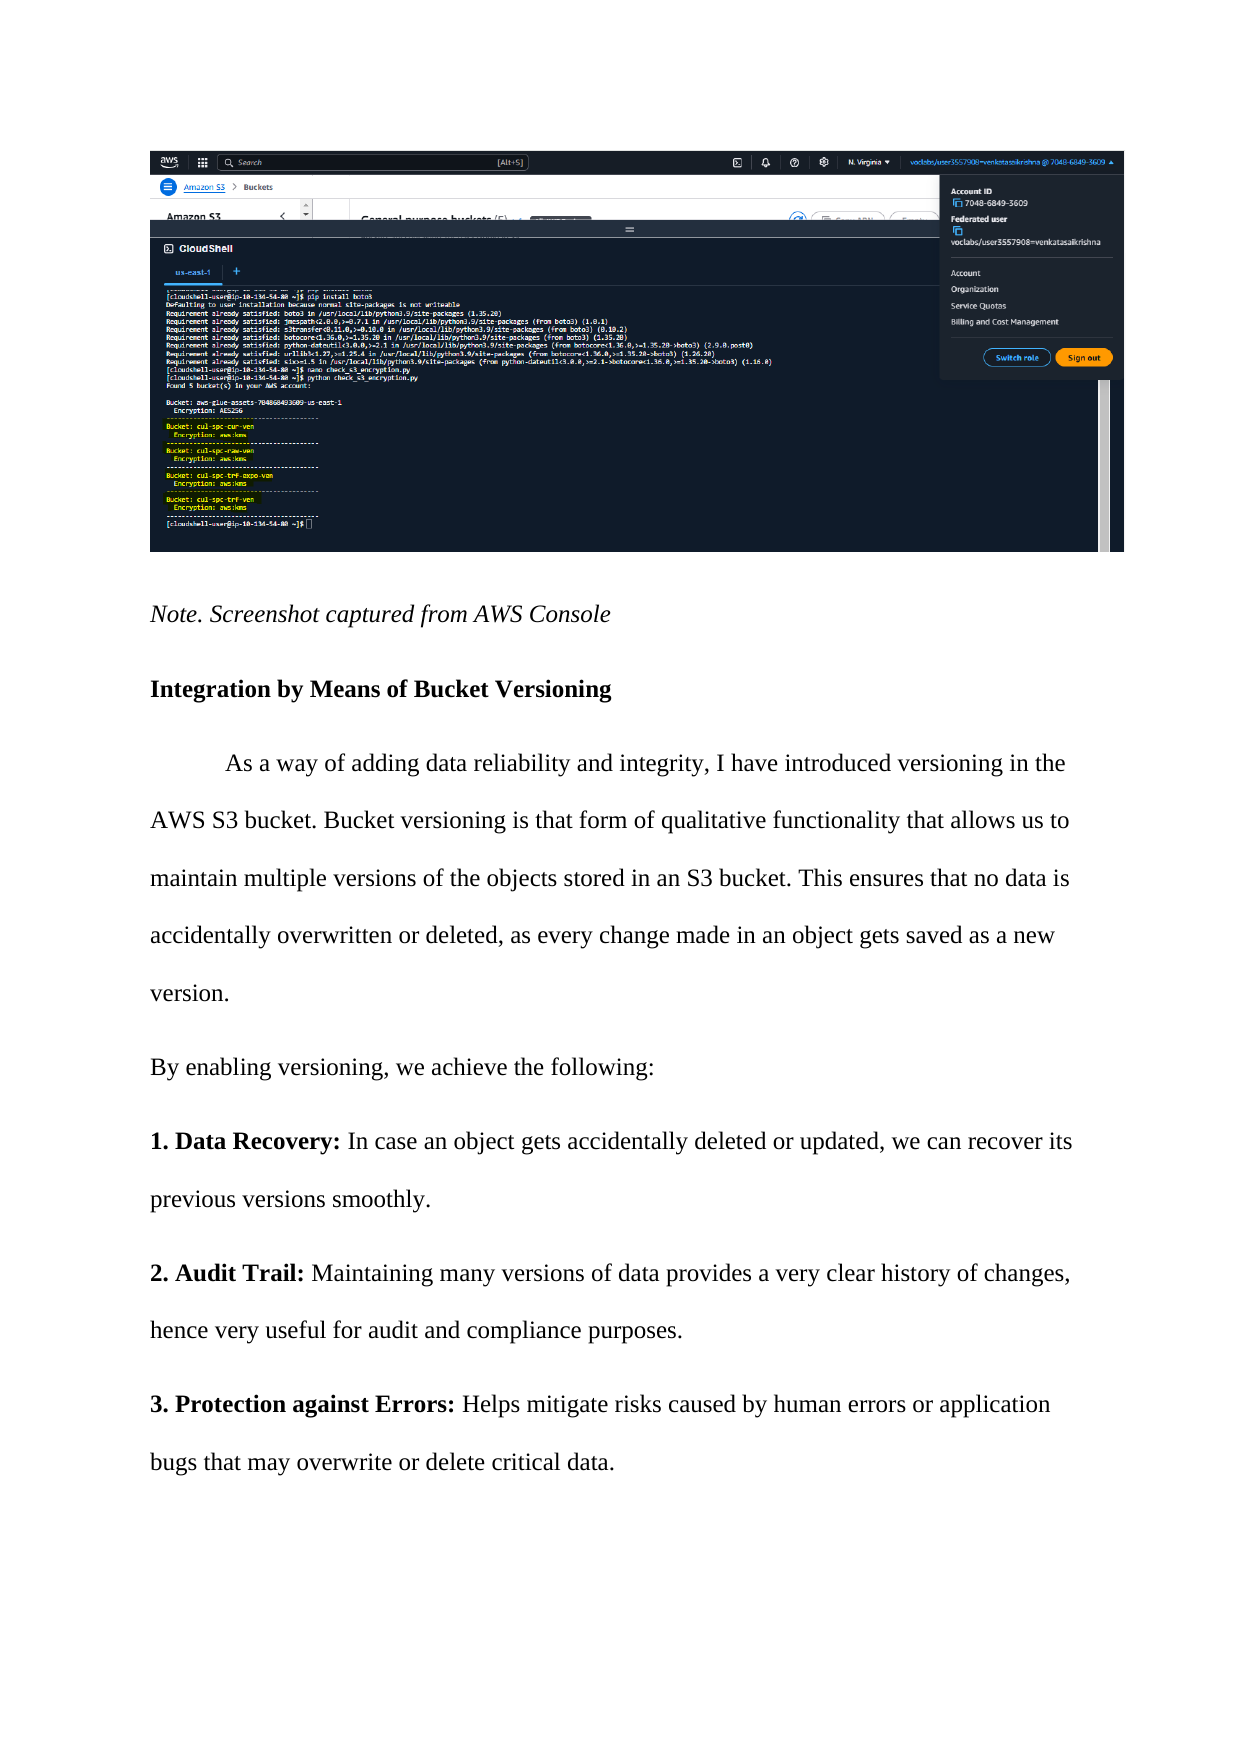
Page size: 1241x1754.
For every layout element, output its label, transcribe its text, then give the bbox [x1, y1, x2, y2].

text 3. Protection against Errors: Helps mitigate risks caused by human errors or application bugs that may overwrite or delete critical data. [150, 1389, 1090, 1476]
text As a way of adding data reliability and integrity, I have introduced versioning in the AWS S3 bucket. Bucket versioning is that form of qualitative functionality that allows us to maintain multiple versions of the objects stored in an S3 bucket. This ensures that no data is accidentally overwritten or deleted, as every change made in an object gets saved as a new version. [150, 748, 1090, 1007]
text By enabling versioning, we achieve the following: [150, 1052, 1090, 1081]
text 2. Audit Trail: Maintaining many versions of data provides a very clear history of changes, hence very useful for audit and compliance purposes. [150, 1258, 1090, 1344]
text Note. Screenshot captured from AWS Console [150, 599, 1090, 628]
text Integration by Means of Bucket Versioning [150, 674, 1090, 702]
picture [150, 150, 1125, 552]
text 1. Data Recovery: In case an object gets accidentally deleted or updated, we can recover its previous versions smoothly. [150, 1126, 1090, 1212]
